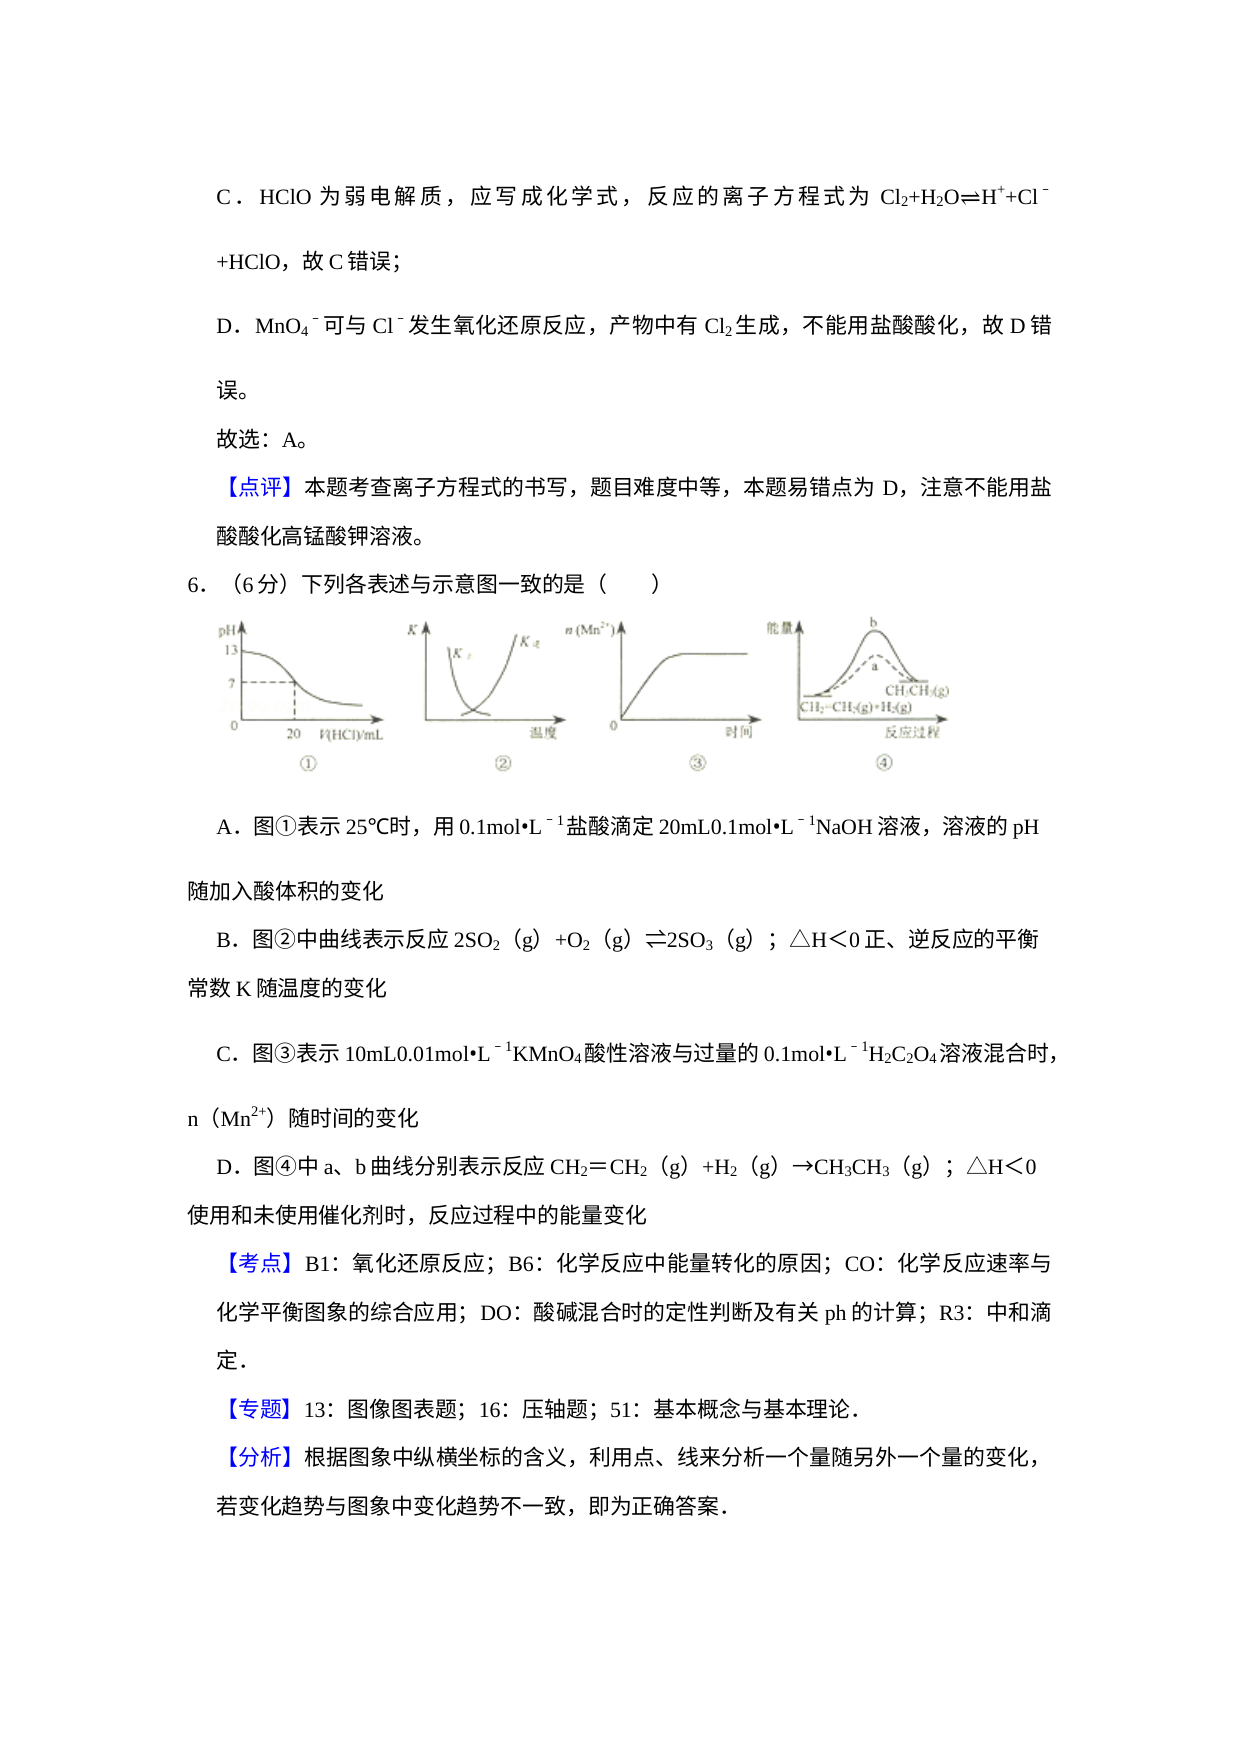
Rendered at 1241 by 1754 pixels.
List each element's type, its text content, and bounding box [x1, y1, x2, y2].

text B．图②中曲线表示反应2SO2（g）+O2（g）⇌2SO3（g）；△H＜0正、逆反应的平衡常数K随温度的变化 [187, 922, 1053, 1003]
text C．图③表示10mL0.01mol•L﹣1KMnO4酸性溶液与过量的0.1mol•L﹣1H2C2O4溶液混合时，n（Mn2+）随时间的变化 [187, 1019, 1053, 1133]
text 故选：A。 [216, 421, 1053, 454]
text D．图④中a、b曲线分别表示反应CH2＝CH2（g）+H2（g）→CH3CH3（g）；△H＜0使用和未使用催化剂时，反应过程中的能量变化 [187, 1148, 1053, 1230]
text 【分析】根据图象中纵横坐标的含义，利用点、线来分析一个量随另外一个量的变化，若变化趋势与图象中变化趋势不一致，即为正确答案． [216, 1440, 1053, 1521]
text C．HClO为弱电解质，应写成化学式，反应的离子方程式为Cl2+H2O⇌H++Cl﹣+HClO，故C错误； [216, 162, 1053, 276]
picture [216, 615, 949, 773]
text 6．（6分）下列各表述与示意图一致的是（ ） [187, 567, 1053, 599]
text 【考点】B1：氧化还原反应；B6：化学反应中能量转化的原因；CO：化学反应速率与化学平衡图象的综合应用；DO：酸碱混合时的定性判断及有关ph的计算；R3：中和滴定．菁优网版权所有 [216, 1246, 1053, 1376]
text A．图①表示25℃时，用0.1mol•L﹣1盐酸滴定20mL0.1mol•L﹣1NaOH溶液，溶液的pH随加入酸体积的变化 [187, 792, 1053, 906]
text 【专题】13：图像图表题；16：压轴题；51：基本概念与基本理论． [216, 1391, 1053, 1424]
text 【点评】本题考查离子方程式的书写，题目难度中等，本题易错点为D，注意不能用盐酸酸化高锰酸钾溶液。 [216, 469, 1053, 551]
text D．MnO4﹣可与Cl﹣发生氧化还原反应，产物中有Cl2生成，不能用盐酸酸化，故D错误。 [216, 292, 1053, 405]
